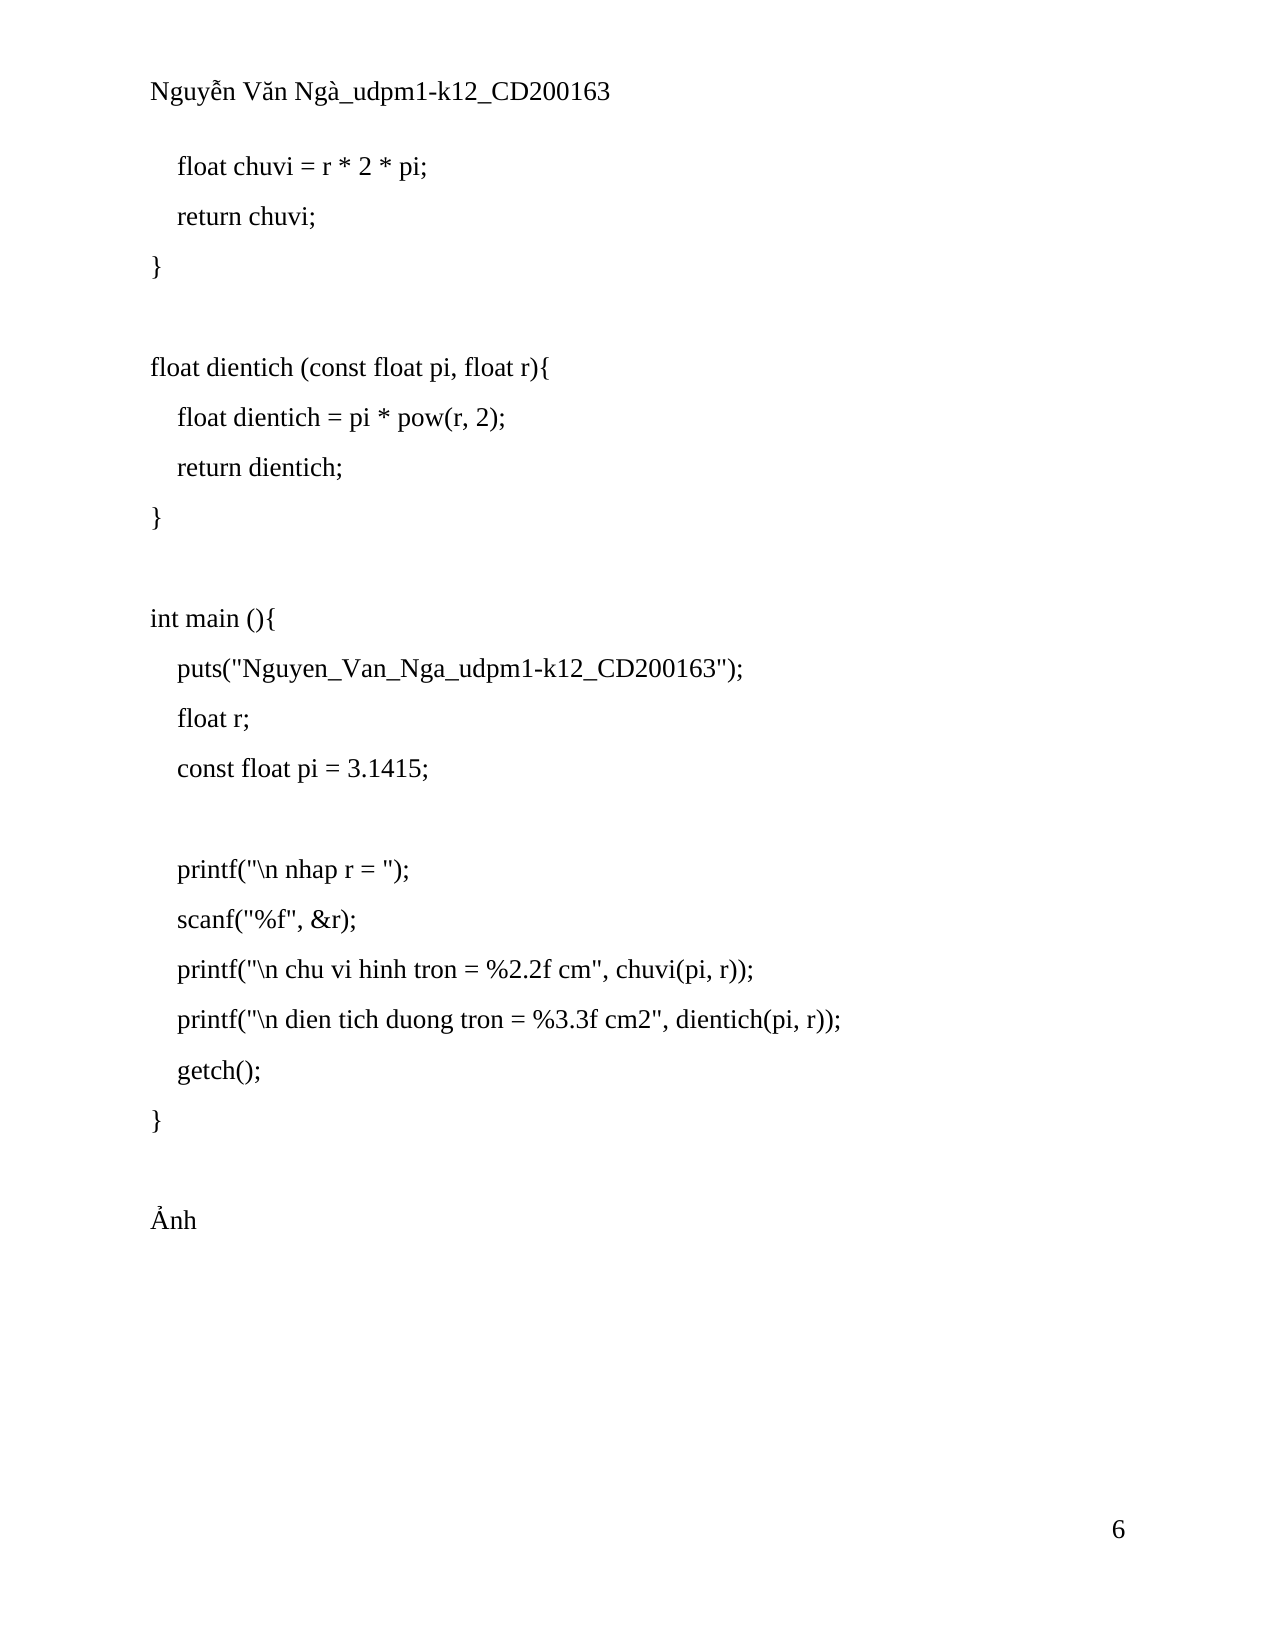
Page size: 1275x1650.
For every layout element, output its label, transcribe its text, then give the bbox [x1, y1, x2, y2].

text int main (){ [150, 602, 1125, 633]
text puts("Nguyen_Van_Nga_udpm1-k12_CD200163"); [150, 652, 1125, 683]
text const float pi = 3.1415; [150, 752, 1125, 784]
text float r; [150, 702, 1125, 733]
text } [150, 1104, 1125, 1135]
text getch(); [150, 1054, 1125, 1085]
text scanf("%f", &r); [150, 903, 1125, 934]
text printf("\n dien tich duong tron = %3.3f cm2", dientich(pi, r)); [150, 1003, 1125, 1035]
text float dientich (const float pi, float r){ [150, 351, 1125, 382]
text float chuvi = r * 2 * pi; [150, 150, 1125, 181]
text } [150, 501, 1125, 533]
text Ảnh [150, 1204, 1125, 1236]
text printf("\n nhap r = "); [150, 853, 1125, 884]
text return chuvi; [150, 200, 1125, 231]
text return dientich; [150, 451, 1125, 482]
text float dientich = pi * pow(r, 2); [150, 401, 1125, 432]
text printf("\n chu vi hinh tron = %2.2f cm", chuvi(pi, r)); [150, 953, 1125, 984]
text } [150, 250, 1125, 282]
